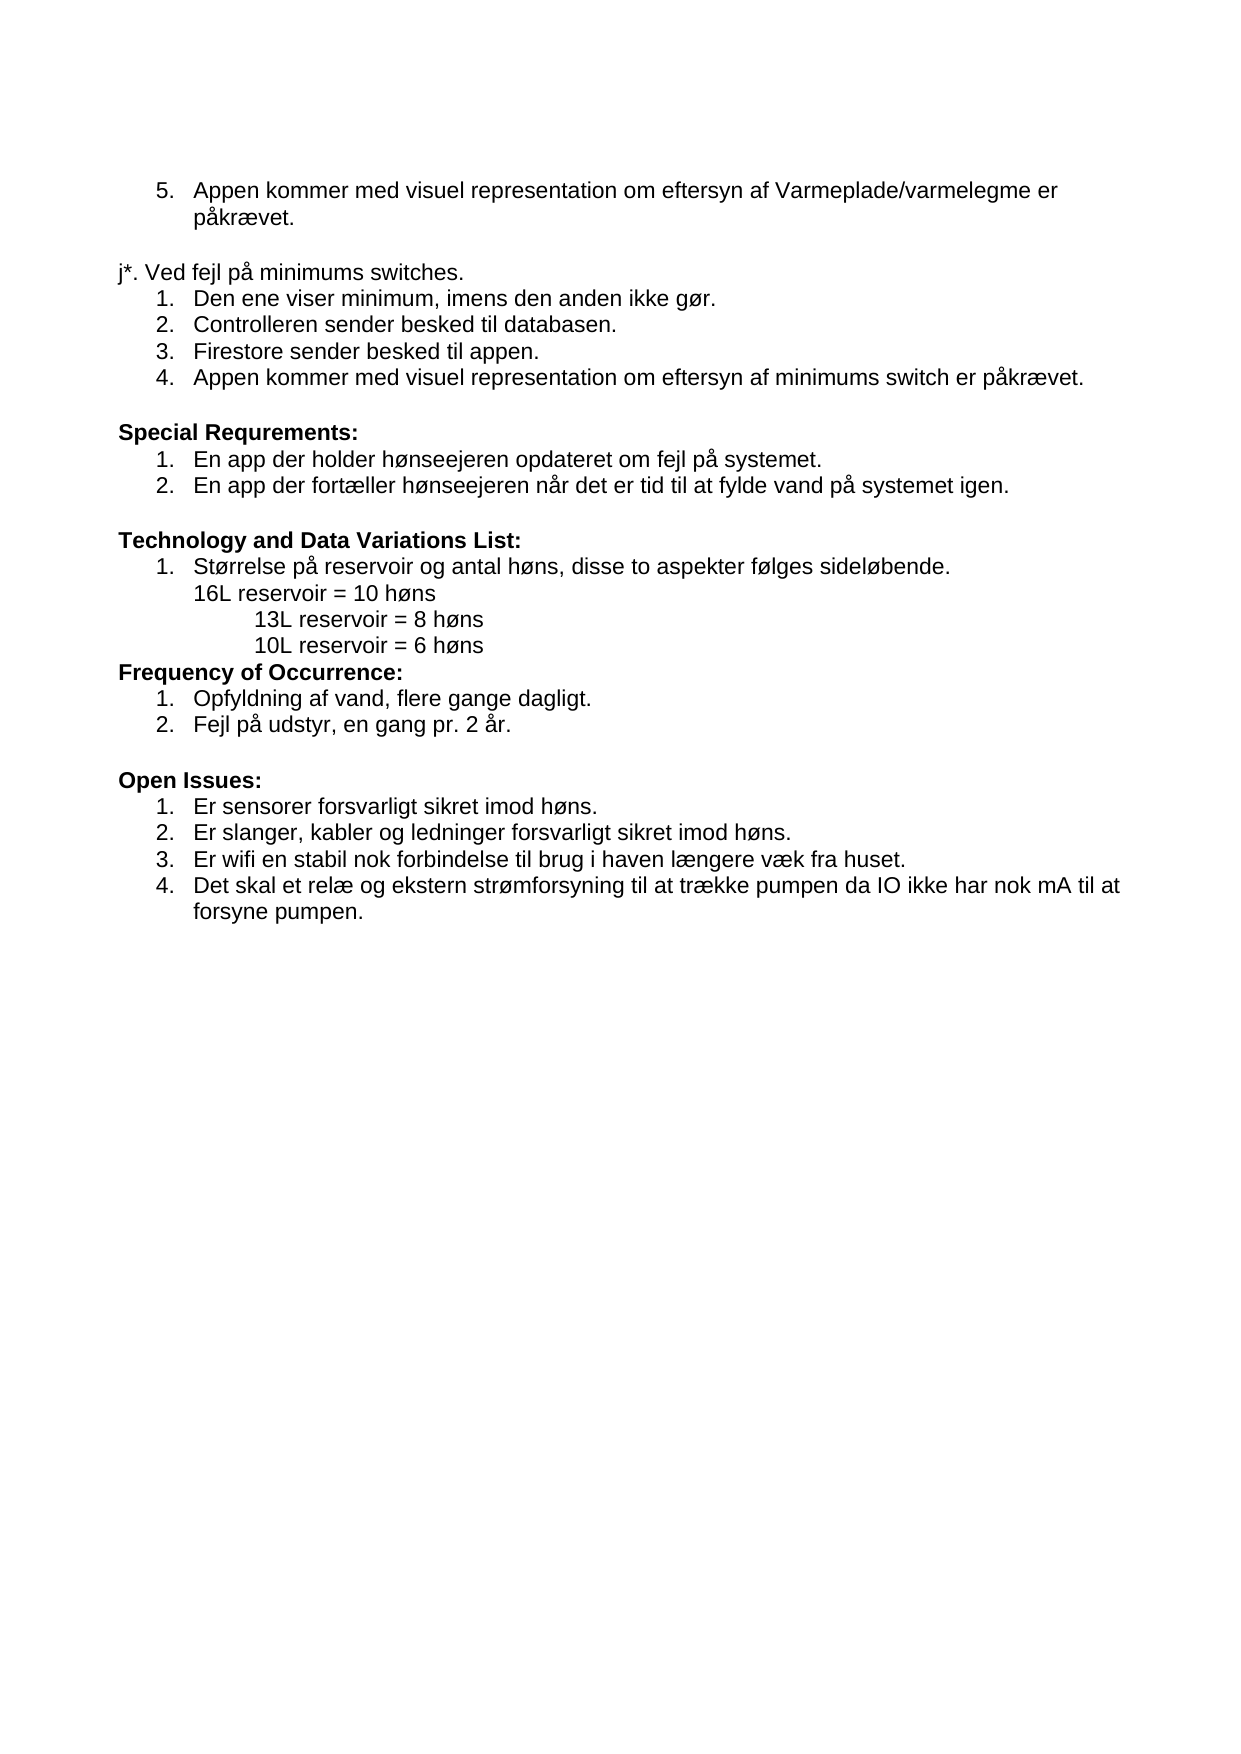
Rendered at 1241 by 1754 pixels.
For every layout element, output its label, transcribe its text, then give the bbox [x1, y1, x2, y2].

list Firestore sender besked til appen. [156, 338, 1122, 364]
text 13L reservoir = 8 høns [118, 606, 1122, 632]
list Den ene viser minimum, imens den anden ikke gør. [156, 285, 1122, 311]
text Special Requrements: [118, 419, 1122, 446]
list Er wifi en stabil nok forbindelse til brug i haven længere væk fra huset. [156, 846, 1122, 872]
list En app der fortæller hønseejeren når det er tid til at fylde vand på systemet igen. [156, 472, 1122, 498]
list En app der holder hønseejeren opdateret om fejl på systemet. [156, 446, 1122, 472]
text 10L reservoir = 6 høns [118, 632, 1122, 659]
list Fejl på udstyr, en gang pr. 2 år. [156, 711, 1122, 738]
list Opfyldning af vand, flere gange dagligt. [156, 685, 1122, 711]
list Appen kommer med visuel representation om eftersyn af Varmeplade/varmelegme er påkrævet. [156, 177, 1122, 230]
list Størrelse på reservoir og antal høns, disse to aspekter følges sideløbende. 16L reservoir = 10 høns [156, 553, 1122, 606]
list Appen kommer med visuel representation om eftersyn af minimums switch er påkrævet. [156, 364, 1122, 390]
list Er slanger, kabler og ledninger forsvarligt sikret imod høns. [156, 819, 1122, 846]
list Er sensorer forsvarligt sikret imod høns. [156, 793, 1122, 819]
text Open Issues: [118, 767, 1122, 793]
list Det skal et relæ og ekstern strømforsyning til at trække pumpen da IO ikke har nok mA til at forsyne pumpen. [156, 872, 1122, 925]
list Controlleren sender besked til databasen. [156, 311, 1122, 338]
text Frequency of Occurrence: [118, 659, 1122, 685]
text Technology and Data Variations List: [118, 527, 1122, 553]
text j*. Ved fejl på minimums switches. [118, 259, 1122, 285]
